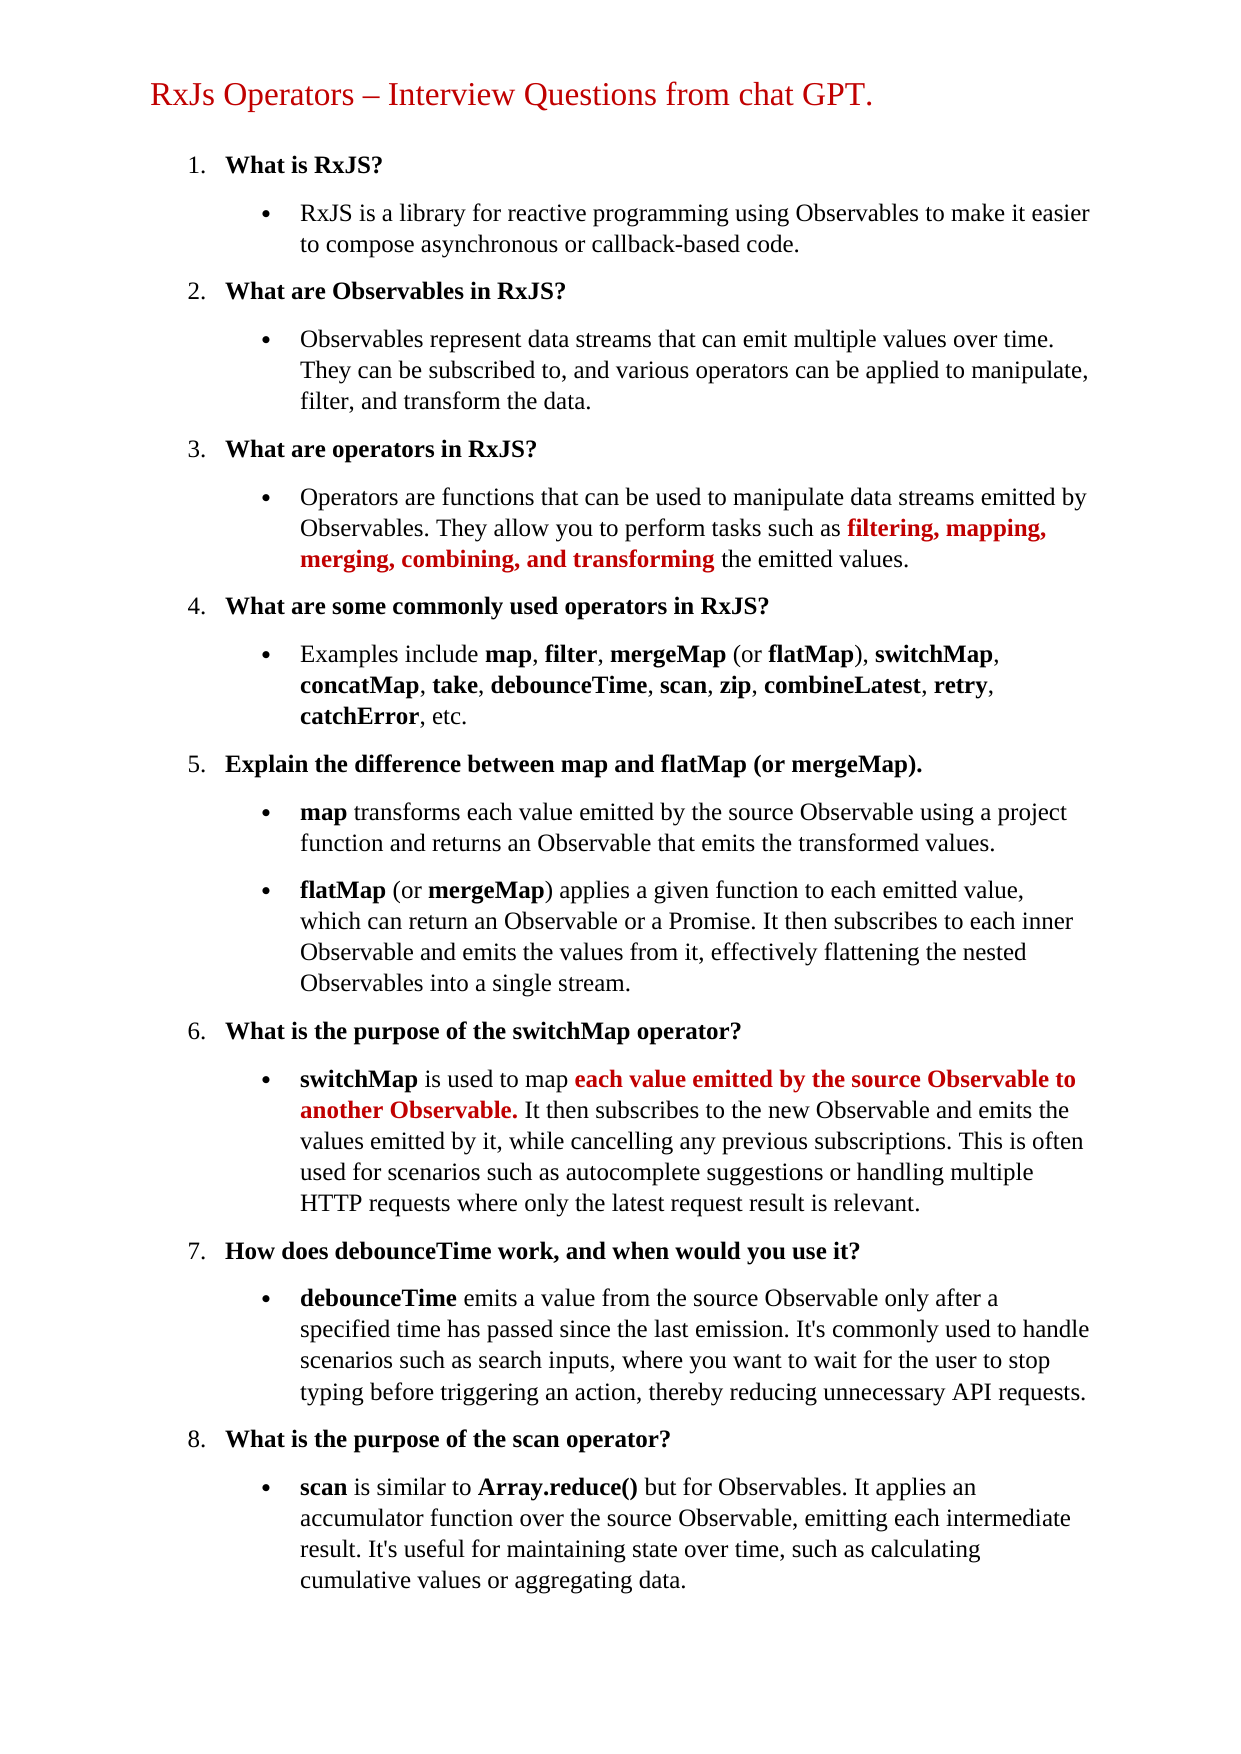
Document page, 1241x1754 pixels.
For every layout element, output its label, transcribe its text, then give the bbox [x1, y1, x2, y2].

list What is the purpose of the scan operator? [187, 1424, 1090, 1453]
list debounceTime emits a value from the source Observable only after a specified time has passed since the last emission. It's commonly used to handle scenarios such as search inputs, where you want to wait for the user to stop typing before triggering an action, thereby reducing unnecessary API requests. [262, 1283, 1090, 1405]
list Examples include map, filter, mergeMap (or flatMap), switchMap, concatMap, take, debounceTime, scan, zip, combineLatest, retry, catchError, etc. [262, 639, 1090, 730]
list scan is similar to Array.reduce() but for Observables. It applies an accumulator function over the source Observable, emitting each intermediate result. It's useful for maintaining state over time, such as calculating cumulative values or aggregating data. [262, 1472, 1090, 1594]
list What is RxJS? [187, 150, 1090, 179]
list What are Observables in RxJS? [187, 276, 1090, 305]
list flatMap (or mergeMap) applies a given function to each emitted value, which can return an Observable or a Promise. It then subscribes to each inner Observable and emits the values from it, effectively flattening the nested Observables into a single stream. [262, 875, 1090, 997]
list RxJS is a library for reactive programming using Observables to make it easier to compose asynchronous or callback-based code. [262, 198, 1090, 257]
list Explain the difference between map and flatMap (or mergeMap). [187, 749, 1090, 778]
list switchMap is used to map each value emitted by the source Observable to another Observable. It then subscribes to the new Observable and emits the values emitted by it, while cancelling any previous subscriptions. This is often used for scenarios such as autocomplete suggestions or handling multiple HTTP requests where only the latest request result is relevant. [262, 1064, 1090, 1217]
list What is the purpose of the switchMap operator? [187, 1016, 1090, 1045]
list Observables represent data streams that can emit multiple values over time. They can be subscribed to, and various operators can be applied to manipulate, filter, and transform the data. [262, 324, 1090, 415]
list How does debounceTime work, and when would you use it? [187, 1236, 1090, 1264]
list map transforms each value emitted by the source Observable using a project function and returns an Observable that emits the transformed values. [262, 797, 1090, 856]
list What are operators in RxJS? [187, 434, 1090, 463]
list What are some commonly used operators in RxJS? [187, 591, 1090, 620]
list Operators are functions that can be used to manipulate data streams emitted by Observables. They allow you to perform tasks such as filtering, mapping, merging, combining, and transforming the emitted values. [262, 482, 1090, 572]
